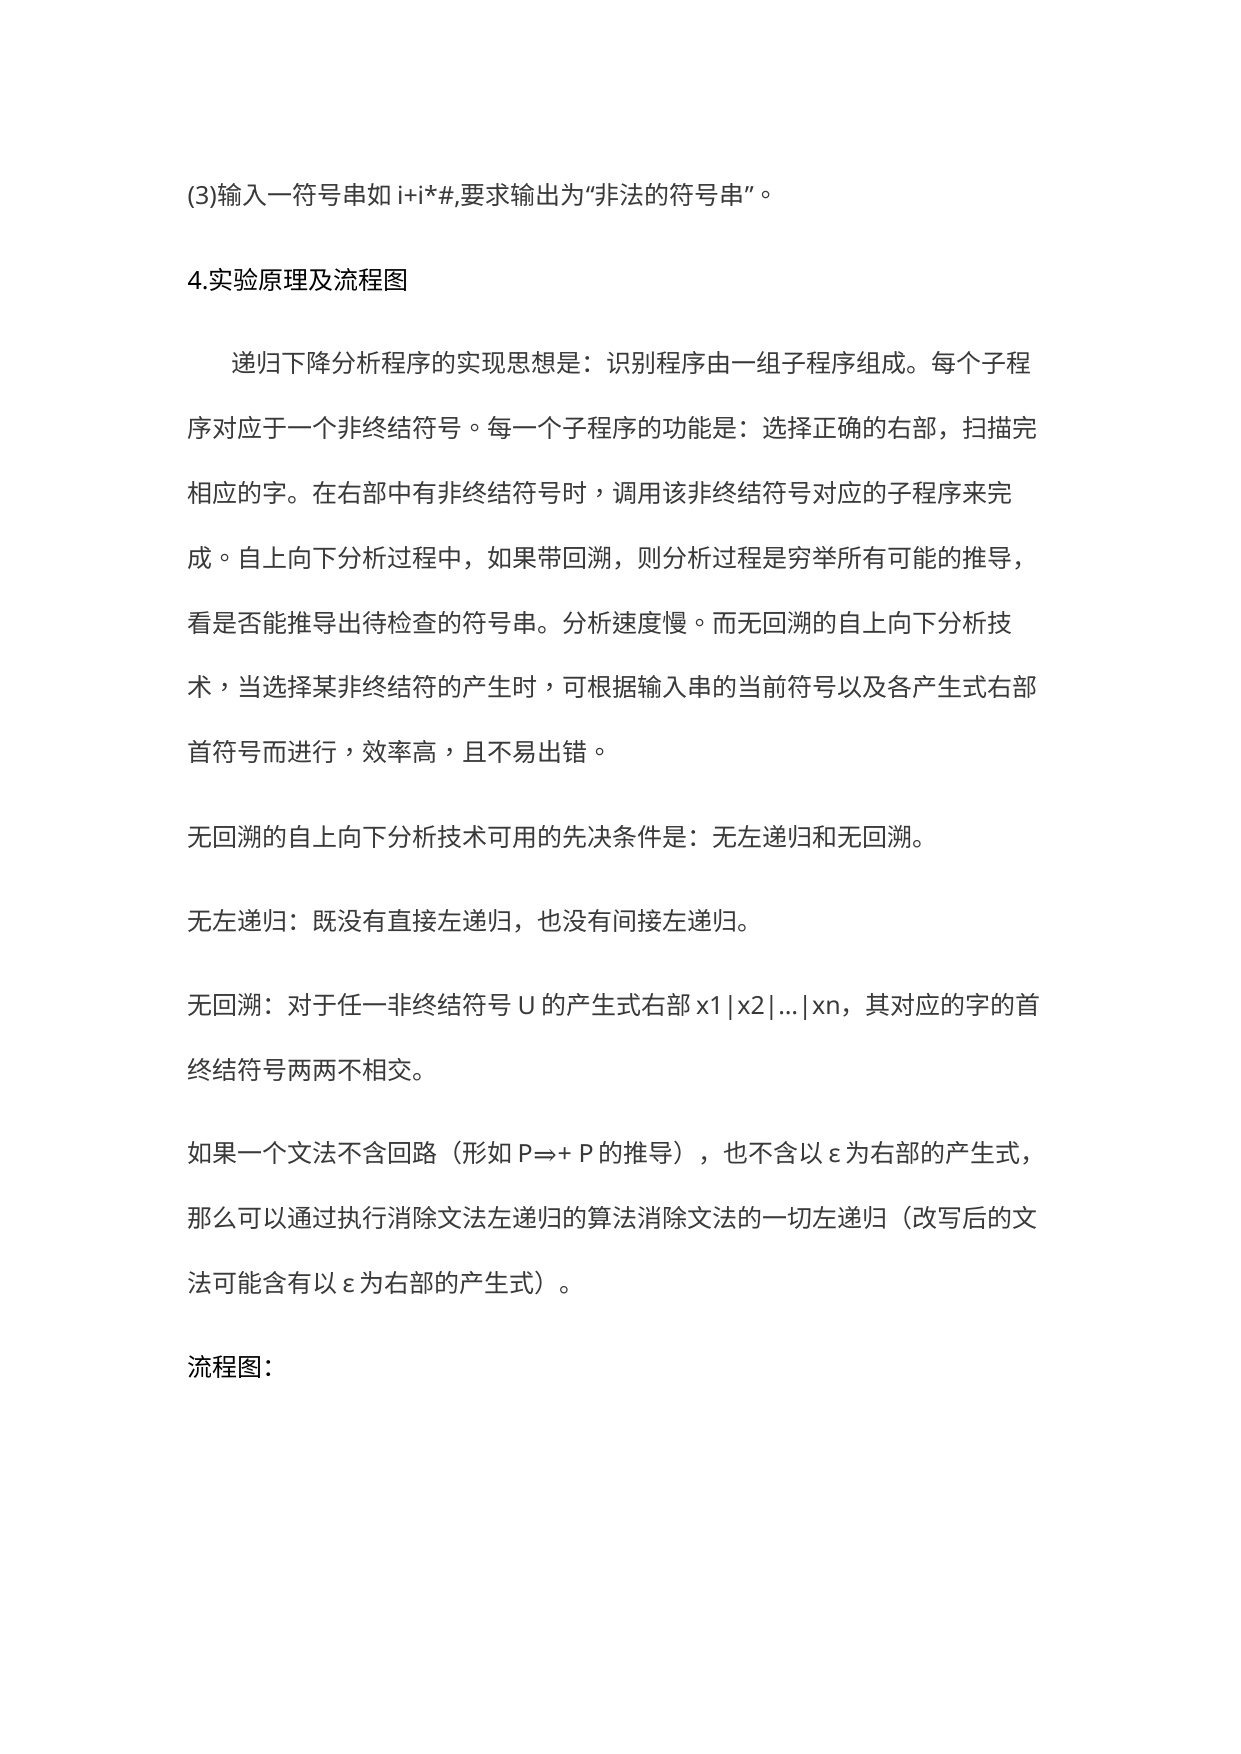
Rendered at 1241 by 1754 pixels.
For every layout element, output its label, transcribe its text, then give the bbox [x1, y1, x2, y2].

text 流程图： [187, 1333, 1053, 1398]
text 无回溯：对于任一非终结符号U的产生式右部x1|x2|…|xn，其对应的字的首终结符号两两不相交。 [187, 971, 1053, 1101]
text (3)输入一符号串如i+i*#,要求输出为“非法的符号串”。 [187, 162, 1053, 227]
text 递归下降分析程序的实现思想是：识别程序由一组子程序组成。每个子程序对应于一个非终结符号。每一个子程序的功能是：选择正确的右部，扫描完相应的字。在右部中有非终结符号时，调用该非终结符号对应的子程序来完成。自上向下分析过程中，如果带回溯，则分析过程是穷举所有可能的推导，看是否能推导出待检查的符号串。分析速度慢。而无回溯的自上向下分析技术，当选择某非终结符的产生时，可根据输入串的当前符号以及各产生式右部首符号而进行，效率高，且不易出错。 [187, 329, 1053, 784]
text 无回溯的自上向下分析技术可用的先决条件是：无左递归和无回溯。 [187, 803, 1053, 868]
text 4.实验原理及流程图 [187, 246, 1053, 311]
text 如果一个文法不含回路（形如P⇒+ P的推导），也不含以ε为右部的产生式，那么可以通过执行消除文法左递归的算法消除文法的一切左递归（改写后的文法可能含有以ε为右部的产生式）。 [187, 1119, 1053, 1314]
text 无左递归：既没有直接左递归，也没有间接左递归。 [187, 887, 1053, 952]
